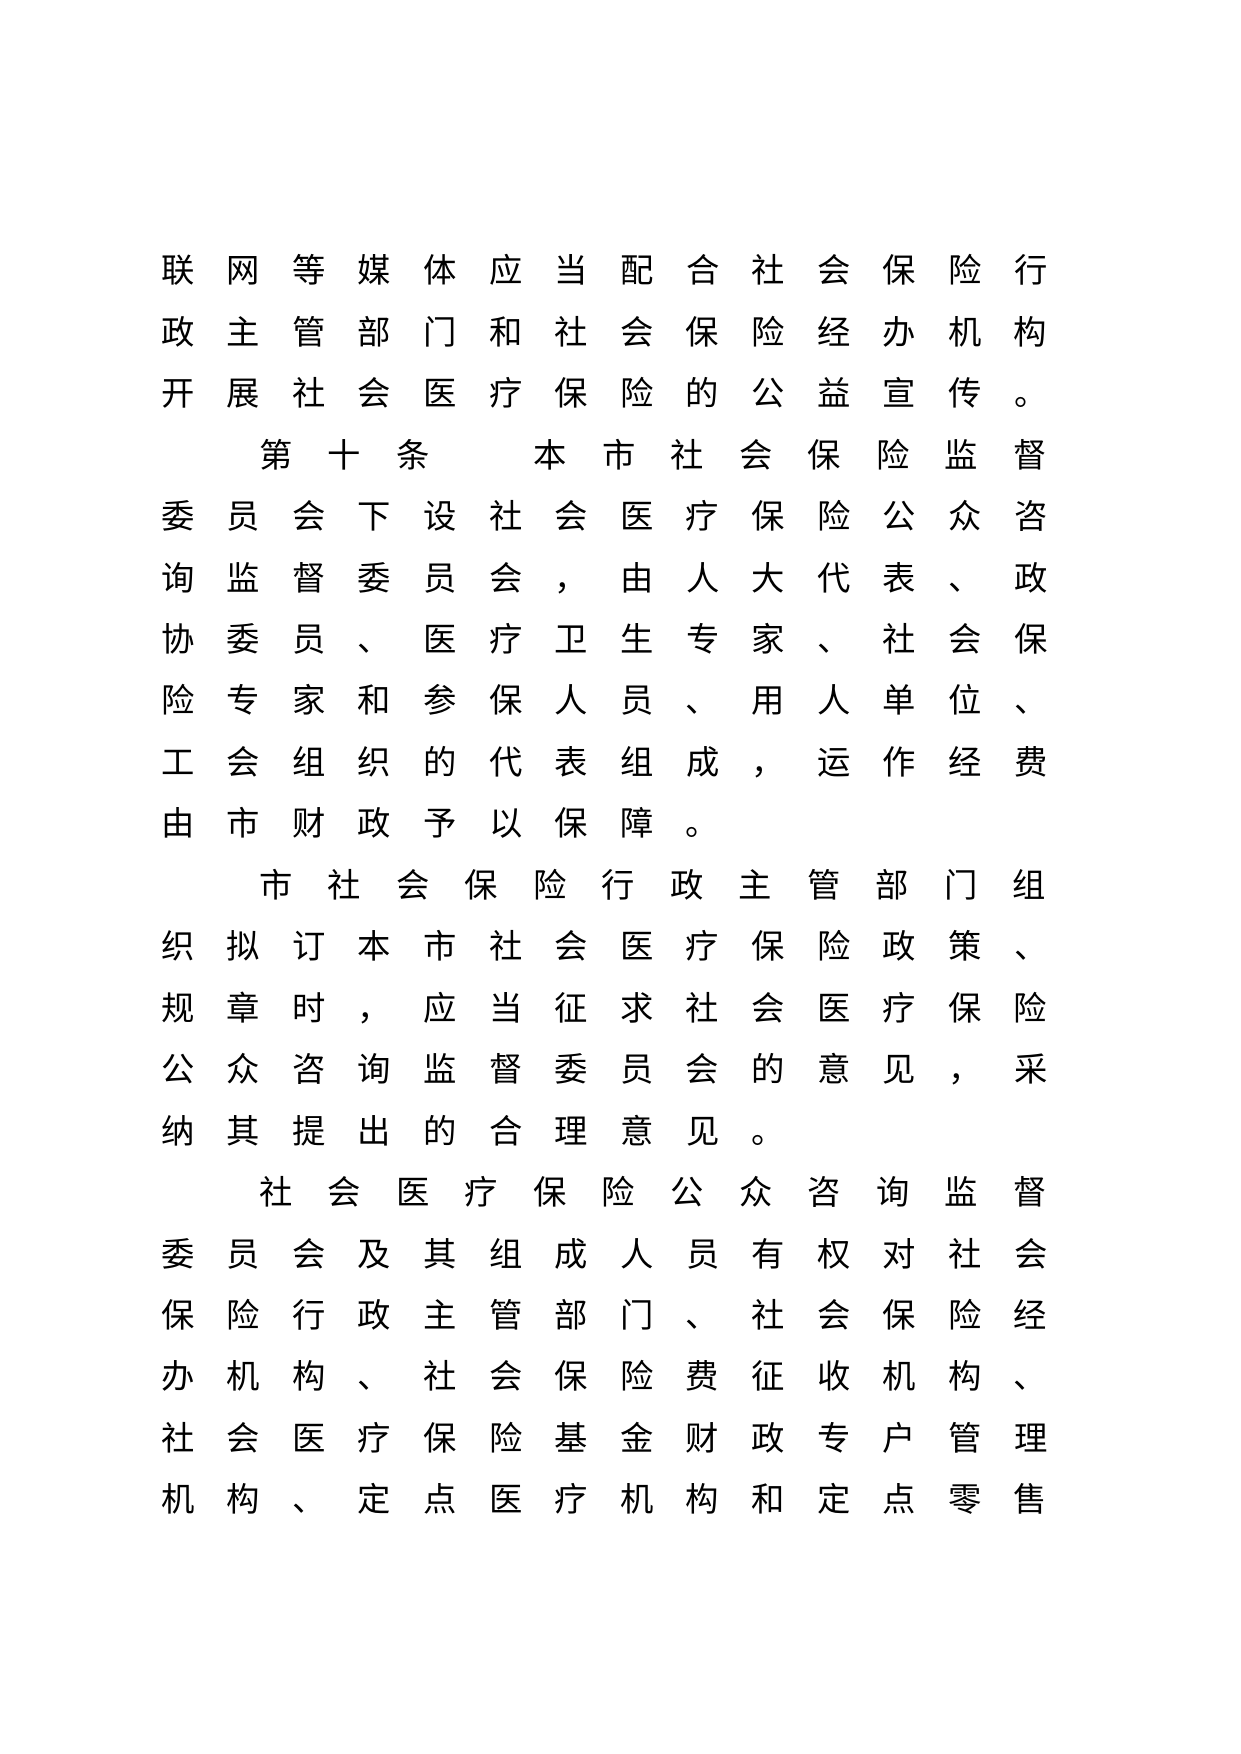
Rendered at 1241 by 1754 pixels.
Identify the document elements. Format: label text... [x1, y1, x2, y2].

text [161, 237, 1079, 422]
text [161, 1159, 1079, 1528]
text 第十条 本市社会保险监督委员会下设社会医疗保险公众咨询监督委员会，由人大代表、政协委员、医疗卫生专家、社会保险专家和参保人员、用人单位、工会组织的代表组成，运作经费由市财政予以保障。 [161, 422, 1079, 852]
text 市社会保险行政主管部门组织拟订本市社会医疗保险政策、规章时，应当征求社会医疗保险公众咨询监督委员会的意见，采纳其提出的合理意见。 [161, 852, 1079, 1159]
